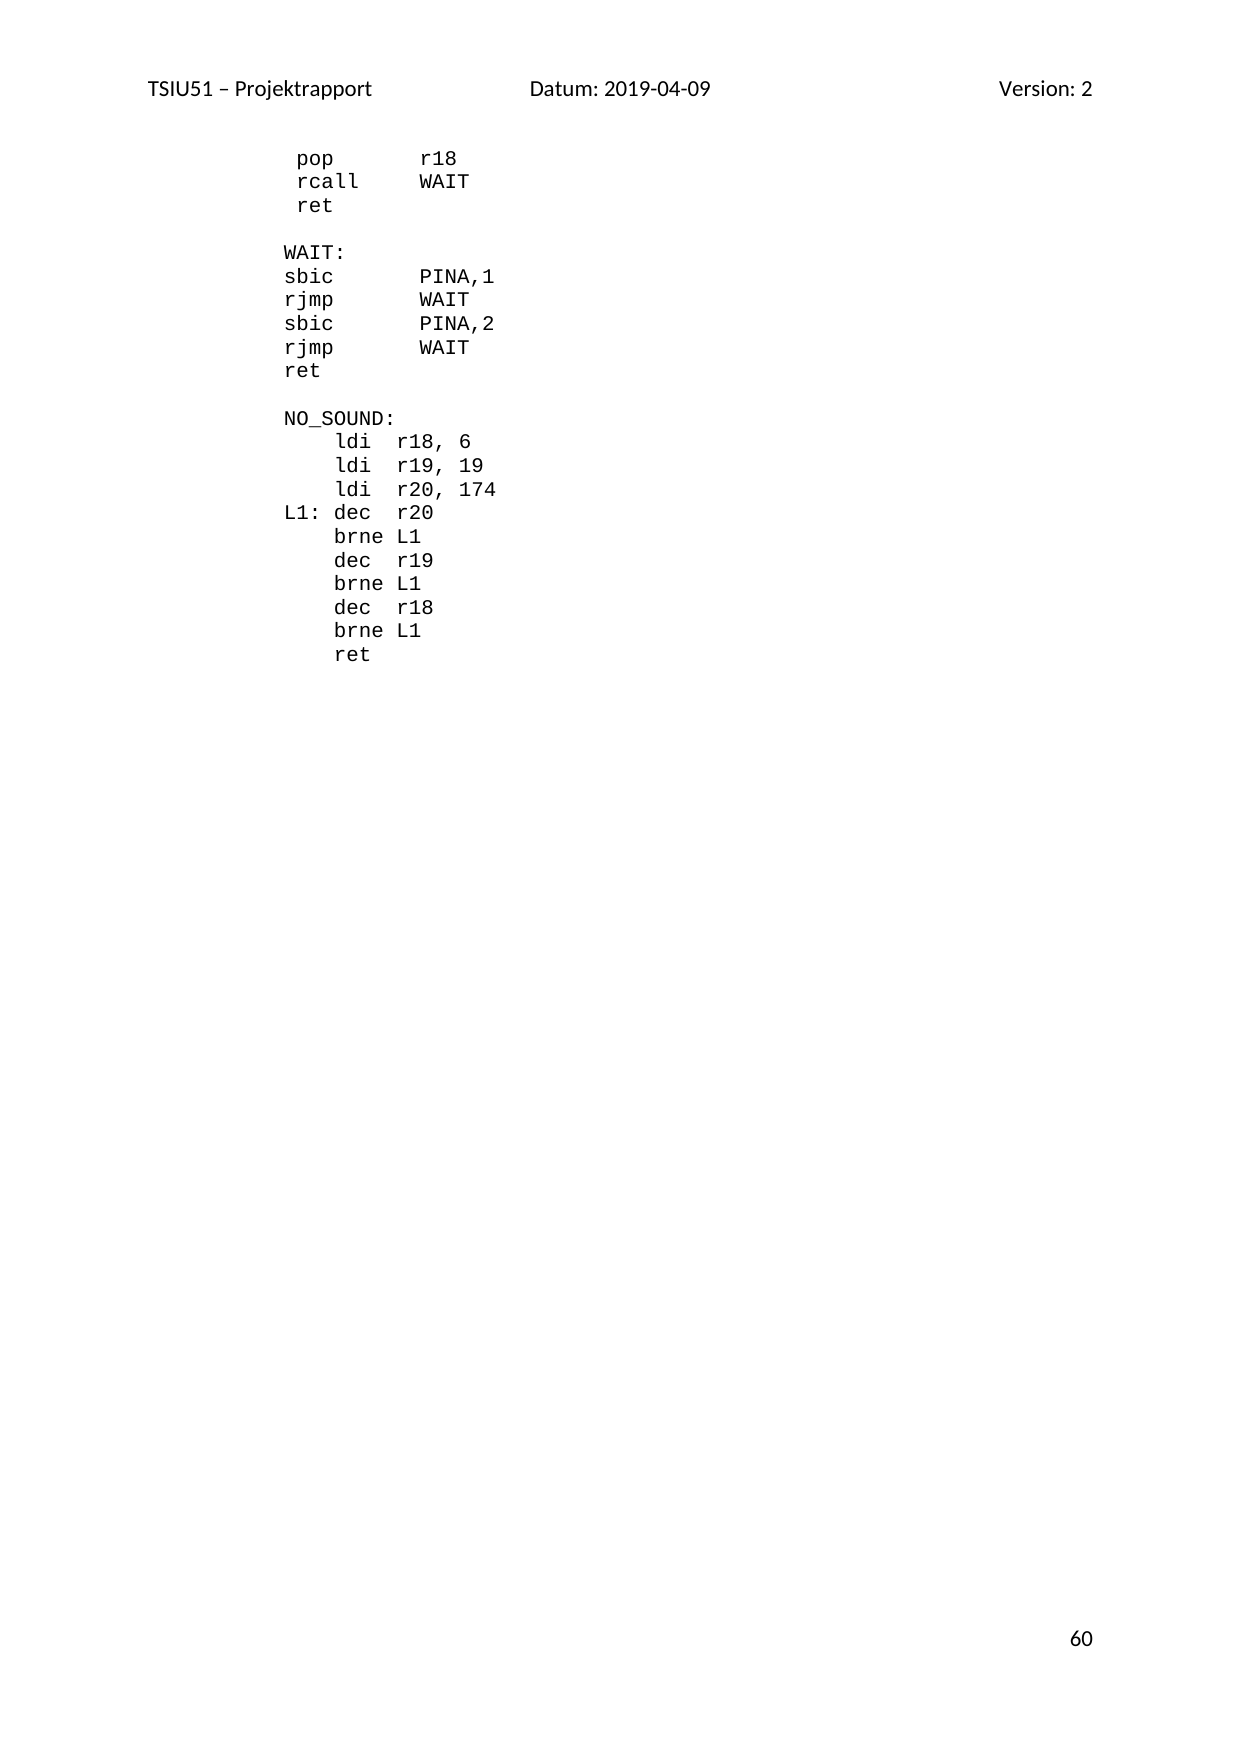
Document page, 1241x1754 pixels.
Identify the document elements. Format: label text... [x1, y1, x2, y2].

text ret [148, 195, 1093, 218]
text L1: dec r20 [283, 502, 1093, 526]
text brne L1 [283, 526, 1093, 549]
text WAIT: [148, 242, 1093, 266]
text ret [283, 644, 1093, 668]
text ret [148, 360, 1093, 384]
text brne L1 [283, 621, 1093, 644]
text rjmp WAIT [148, 337, 1093, 360]
text ldi r19, 19 [283, 455, 1093, 479]
text brne L1 [283, 573, 1093, 597]
text sbic PINA,2 [148, 313, 1093, 337]
text dec r19 [283, 549, 1093, 573]
text rcall WAIT [148, 171, 1093, 195]
text NO_SOUND: [283, 408, 1093, 431]
text pop r18 [148, 148, 1093, 171]
text dec r18 [283, 597, 1093, 621]
text rjmp WAIT [148, 289, 1093, 313]
text ldi r20, 174 [283, 479, 1093, 502]
text sbic PINA,1 [148, 266, 1093, 289]
text ldi r18, 6 [283, 431, 1093, 455]
